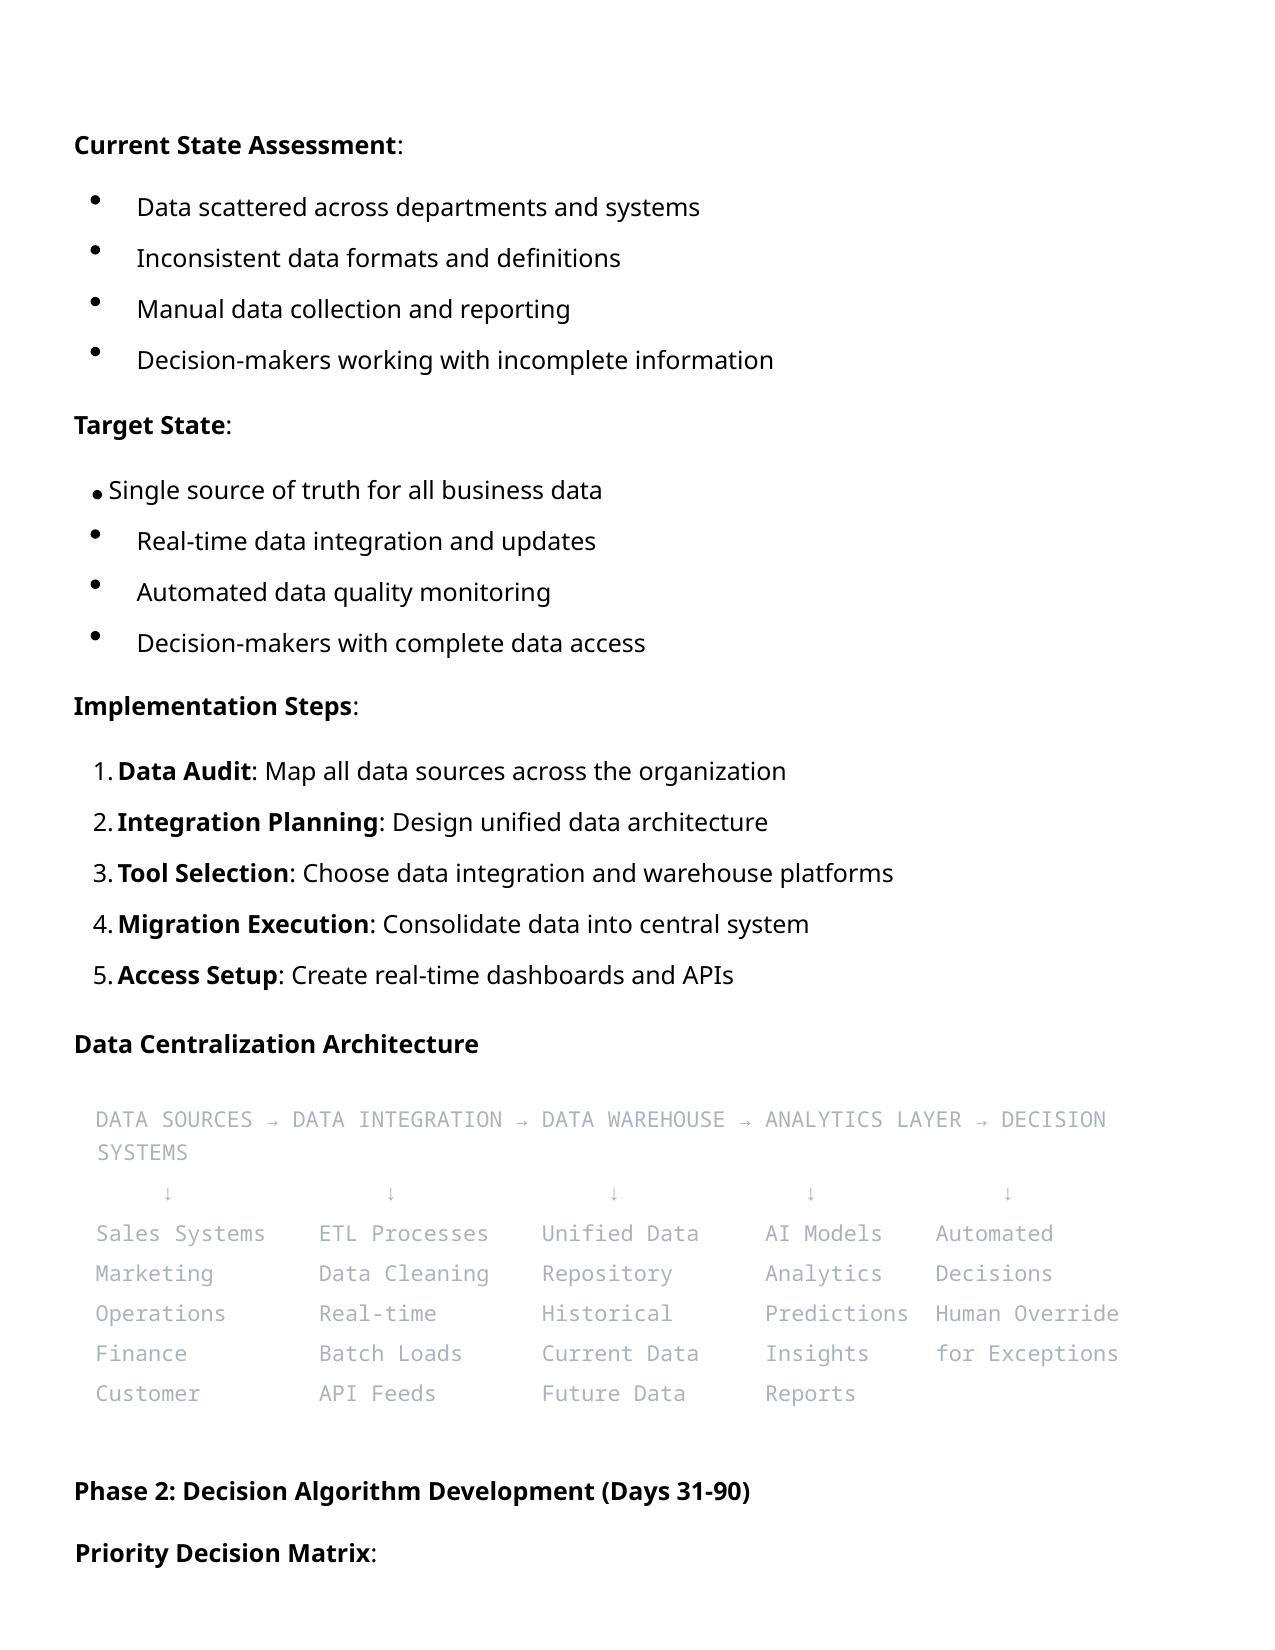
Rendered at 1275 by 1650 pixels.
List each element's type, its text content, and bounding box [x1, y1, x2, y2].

text Phase 2: Decision Algorithm Development (Days 31-90) Priority Decision Matrix: [73, 1473, 792, 1569]
text Target State: [73, 407, 1198, 441]
text Inconsistent data formats and definitions [93, 241, 1198, 275]
list Integration Planning: Design unified data architecture [93, 805, 1198, 839]
text ↓ ↓ ↓ ↓ ↓ [95, 1177, 1198, 1207]
text Single source of truth for all business data [93, 473, 1198, 507]
text Current State Assessment: [73, 128, 1198, 162]
list Data Audit: Map all data sources across the organization [93, 754, 1198, 788]
text Data scattered across departments and systems [93, 189, 1198, 224]
text Decision-makers working with incomplete information [93, 343, 1198, 377]
text Decision-makers with complete data access [93, 626, 1198, 660]
text Manual data collection and reporting [93, 292, 1198, 326]
text Real-time data integration and updates [93, 524, 1198, 558]
text Operations Real-time Historical Predictions Human Override [95, 1298, 1198, 1328]
list Migration Execution: Consolidate data into central system [93, 907, 1198, 941]
text Automated data quality monitoring [93, 575, 1198, 609]
text Implementation Steps: [73, 689, 1198, 723]
text Finance Batch Loads Current Data Insights for Exceptions [95, 1338, 1198, 1368]
text Sales Systems ETL Processes Unified Data AI Models Automated [95, 1217, 1198, 1247]
text Customer API Feeds Future Data Reports [95, 1378, 1198, 1408]
text Marketing Data Cleaning Repository Analytics Decisions [95, 1258, 1198, 1287]
text DATA SOURCES → DATA INTEGRATION → DATA WAREHOUSE → ANALYTICS LAYER → DECISION SYSTEMS [95, 1104, 1198, 1167]
text Data Centralization Architecture [73, 1027, 1198, 1061]
list Access Setup: Create real-time dashboards and APIs [93, 958, 1198, 992]
list Tool Selection: Choose data integration and warehouse platforms [93, 856, 1198, 890]
